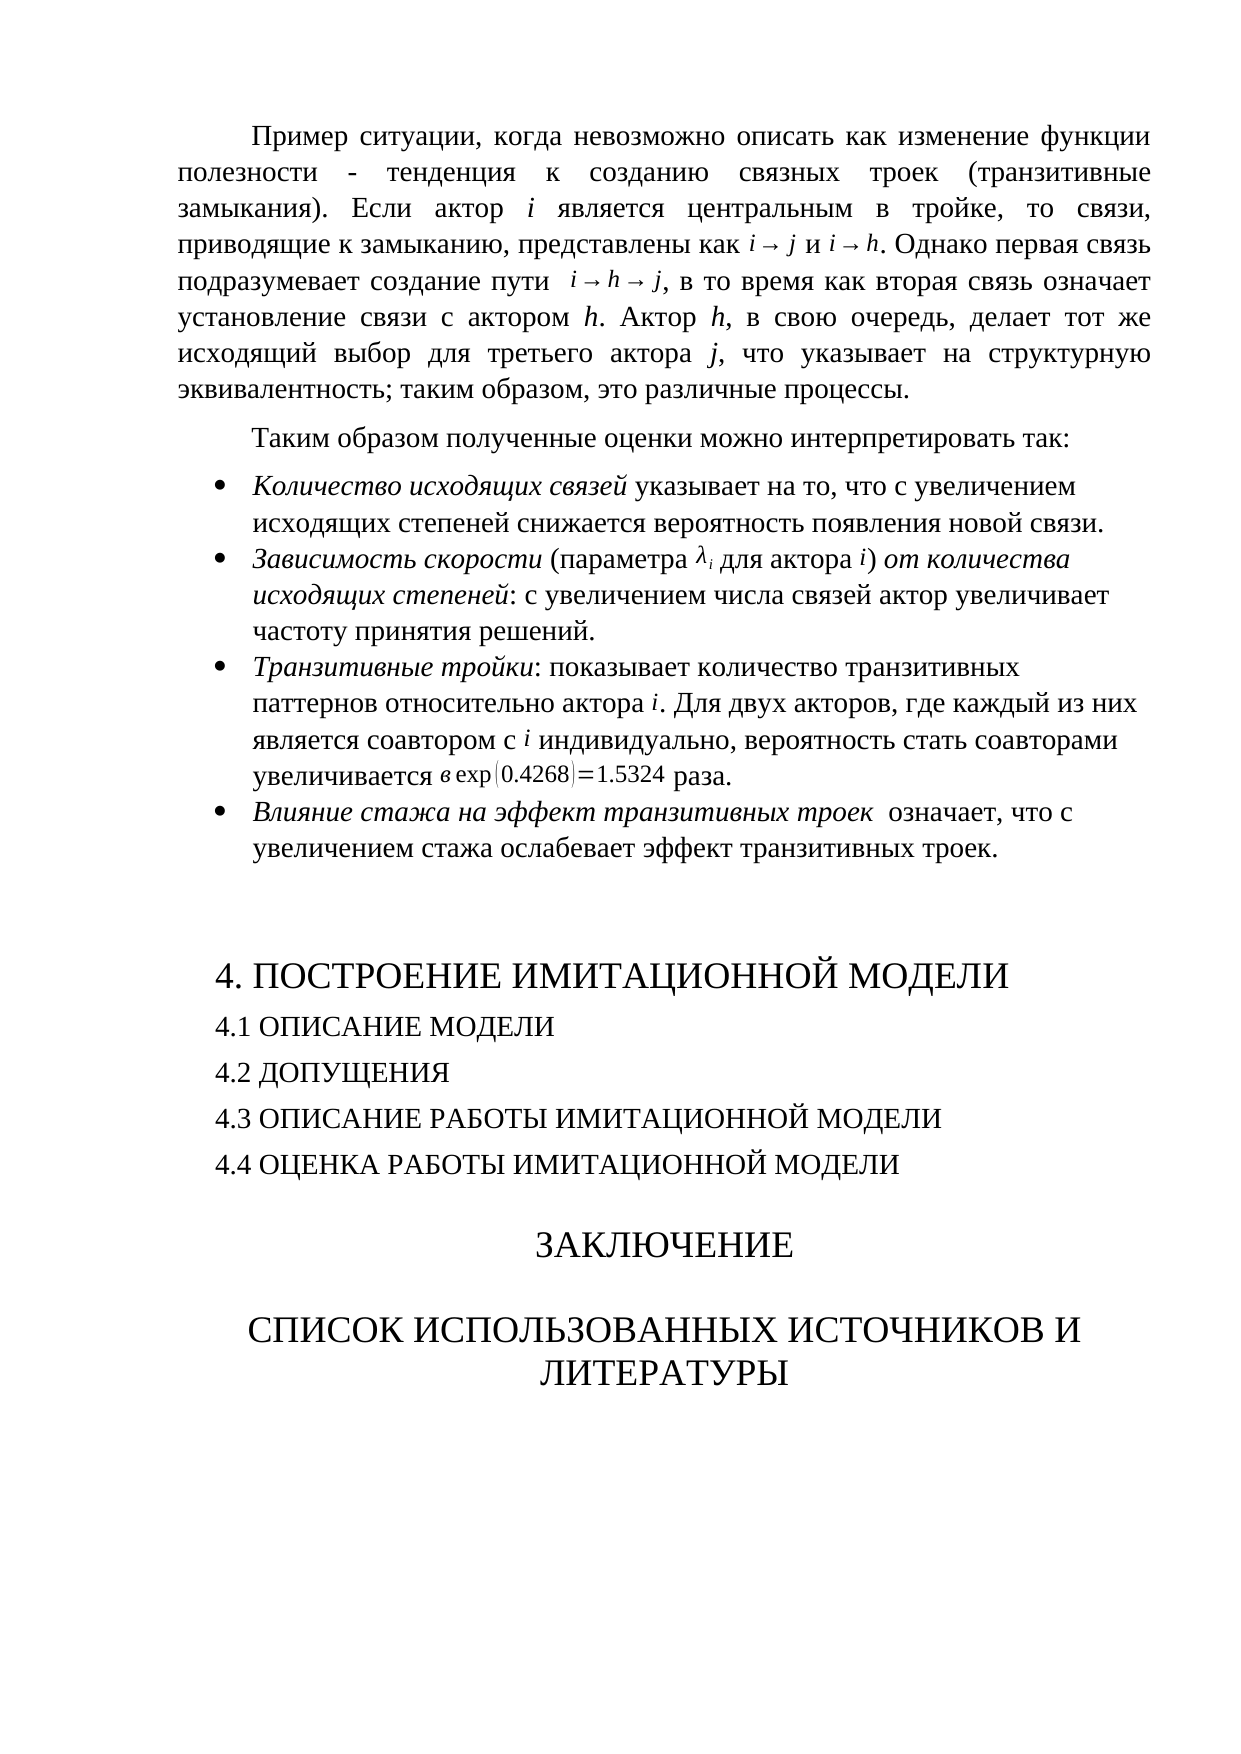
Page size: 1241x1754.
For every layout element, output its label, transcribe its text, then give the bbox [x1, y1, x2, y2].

subtitle Описание модели [215, 1009, 1152, 1042]
list Зависимость скорости (параметра для актора ) от количества исходящих степеней: c увеличением числа связей актор увеличивает частоту принятия решений. [215, 541, 1152, 647]
subtitle Список использованных источников и литературы [177, 1307, 1152, 1393]
subtitle Описание работы имитационной модели [215, 1101, 1152, 1134]
subtitle Построение имитационной модели [215, 953, 1152, 996]
text Таким образом полученные оценки можно интерпретировать так: [177, 420, 1152, 453]
list Влияние стажа на эффект транзитивных троек означает, что с увеличением стажа ослабевает эффект транзитивных троек. [215, 794, 1152, 864]
subtitle 4.4 Оценка работы имитационной модели [215, 1147, 1152, 1181]
list Количество исходящих связей указывает на то, что с увеличением исходящих степеней снижается вероятность появления новой связи. [215, 468, 1152, 538]
subtitle Заключение [177, 1222, 1152, 1265]
subtitle Допущения [215, 1055, 1152, 1088]
text Пример ситуации, когда невозможно описать как изменение функции полезности - тенденция к созданию связных троек (транзитивные замыкания). Если актор i является центральным в тройке, то связи, приводящие к замыканию, представлены как и . Однако первая связь подразумевает создание пути , в то время как вторая связь означает установление связи с актором h. Актор h, в свою очередь, делает тот же исходящий выбор для третьего актора j, что указывает на структурную эквивалентность; таким образом, это различные процессы. [177, 118, 1152, 405]
list Транзитивные тройки: показывает количество транзитивных паттернов относительно актора . Для двух акторов, где каждый из них является соавтором с индивидуально, вероятность стать соавторами увеличивается раза. [215, 649, 1152, 791]
